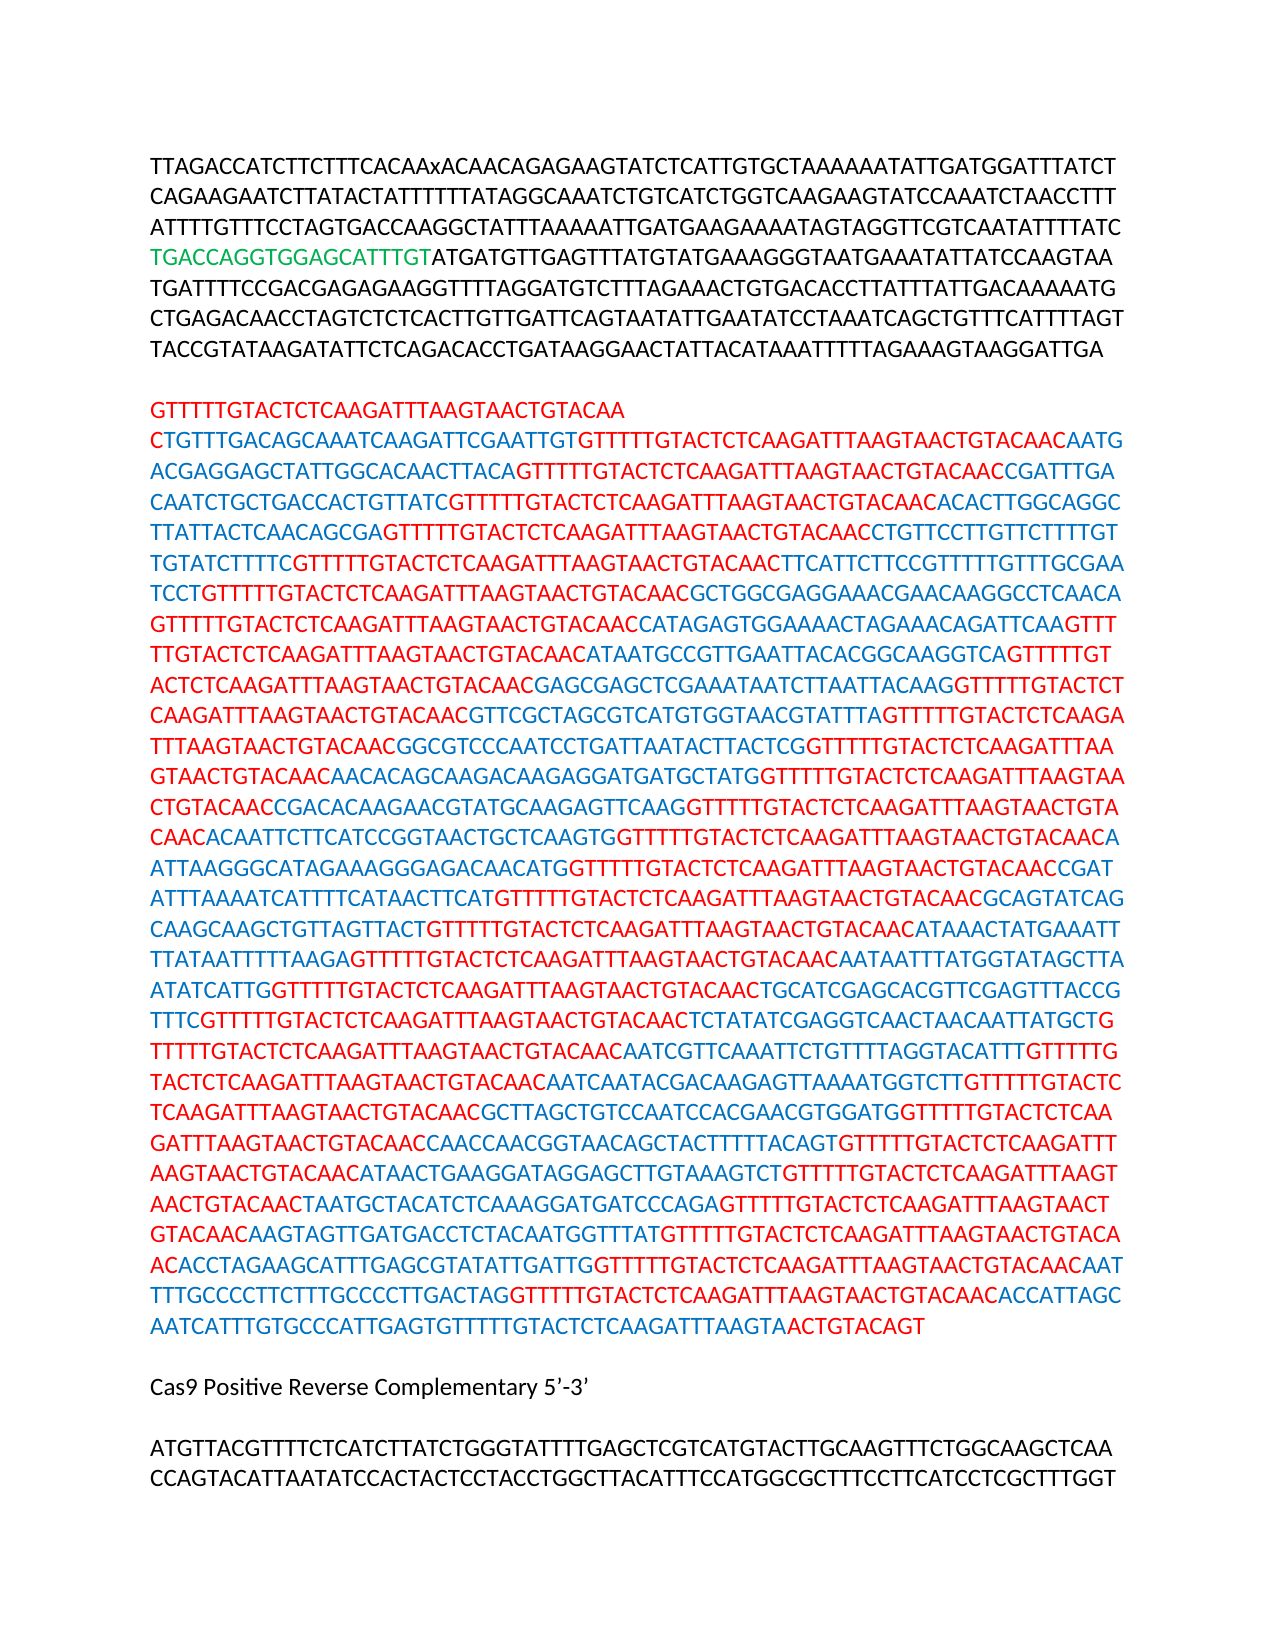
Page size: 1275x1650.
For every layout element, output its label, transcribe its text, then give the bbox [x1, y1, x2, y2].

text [150, 1432, 1125, 1493]
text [150, 150, 1125, 364]
text GTTTTTGTACTCTCAAGATTTAAGTAACTGTACAACTGTTTGACAGCAAATCAAGATTCGAATTGTGTTTTTGTACTCTCAAGATTTAAGTAACTGTACAACAATGACGAGGAGCTATTGGCACAACTTACAGTTTTTGTACTCTCAAGATTTAAGTAACTGTACAACCGATTTGACAATCTGCTGACCACTGTTATCGTTTTTGTACTCTCAAGATTTAAGTAACTGTACAACACACTTGGCAGGCTTATTACTCAACAGCGAGTTTTTGTACTCTCAAGATTTAAGTAACTGTACAACCTGTTCCTTGTTCTTTTGTTGTATCTTTTCGTTTTTGTACTCTCAAGATTTAAGTAACTGTACAACTTCATTCTTCCGTTTTTGTTTGCGAATCCTGTTTTTGTACTCTCAAGATTTAAGTAACTGTACAACGCTGGCGAGGAAACGAACAAGGCCTCAACAGTTTTTGTACTCTCAAGATTTAAGTAACTGTACAACCATAGAGTGGAAAACTAGAAACAGATTCAAGTTTTTGTACTCTCAAGATTTAAGTAACTGTACAACATAATGCCGTTGAATTACACGGCAAGGTCAGTTTTTGTACTCTCAAGATTTAAGTAACTGTACAACGAGCGAGCTCGAAATAATCTTAATTACAAGGTTTTTGTACTCTCAAGATTTAAGTAACTGTACAACGTTCGCTAGCGTCATGTGGTAACGTATTTAGTTTTTGTACTCTCAAGATTTAAGTAACTGTACAACGGCGTCCCAATCCTGATTAATACTTACTCGGTTTTTGTACTCTCAAGATTTAAGTAACTGTACAACAACACAGCAAGACAAGAGGATGATGCTATGGTTTTTGTACTCTCAAGATTTAAGTAACTGTACAACCGACACAAGAACGTATGCAAGAGTTCAAGGTTTTTGTACTCTCAAGATTTAAGTAACTGTACAACACAATTCTTCATCCGGTAACTGCTCAAGTGGTTTTTGTACTCTCAAGATTTAAGTAACTGTACAACAATTAAGGGCATAGAAAGGGAGACAACATGGTTTTTGTACTCTCAAGATTTAAGTAACTGTACAACCGATATTTAAAATCATTTTCATAACTTCATGTTTTTGTACTCTCAAGATTTAAGTAACTGTACAACGCAGTATCAGCAAGCAAGCTGTTAGTTACTGTTTTTGTACTCTCAAGATTTAAGTAACTGTACAACATAAACTATGAAATTTTATAATTTTTAAGAGTTTTTGTACTCTCAAGATTTAAGTAACTGTACAACAATAATTTATGGTATAGCTTAATATCATTGGTTTTTGTACTCTCAAGATTTAAGTAACTGTACAACTGCATCGAGCACGTTCGAGTTTACCGTTTCGTTTTTGTACTCTCAAGATTTAAGTAACTGTACAACTCTATATCGAGGTCAACTAACAATTATGCTGTTTTTGTACTCTCAAGATTTAAGTAACTGTACAACAATCGTTCAAATTCTGTTTTAGGTACATTTGTTTTTGTACTCTCAAGATTTAAGTAACTGTACAACAATCAATACGACAAGAGTTAAAATGGTCTTGTTTTTGTACTCTCAAGATTTAAGTAACTGTACAACGCTTAGCTGTCCAATCCACGAACGTGGATGGTTTTTGTACTCTCAAGATTTAAGTAACTGTACAACCAACCAACGGTAACAGCTACTTTTTACAGTGTTTTTGTACTCTCAAGATTTAAGTAACTGTACAACATAACTGAAGGATAGGAGCTTGTAAAGTCTGTTTTTGTACTCTCAAGATTTAAGTAACTGTACAACTAATGCTACATCTCAAAGGATGATCCCAGAGTTTTTGTACTCTCAAGATTTAAGTAACTGTACAACAAGTAGTTGATGACCTCTACAATGGTTTATGTTTTTGTACTCTCAAGATTTAAGTAACTGTACAACACCTAGAAGCATTTGAGCGTATATTGATTGGTTTTTGTACTCTCAAGATTTAAGTAACTGTACAACAATTTTGCCCCTTCTTTGCCCCTTGACTAGGTTTTTGTACTCTCAAGATTTAAGTAACTGTACAACACCATTAGCAATCATTTGTGCCCATTGAGTGTTTTTGTACTCTCAAGATTTAAGTAACTGTACAGT [150, 394, 1125, 1340]
text Cas9 Positive Reverse Complementary 5’-3’ [150, 1371, 1125, 1401]
